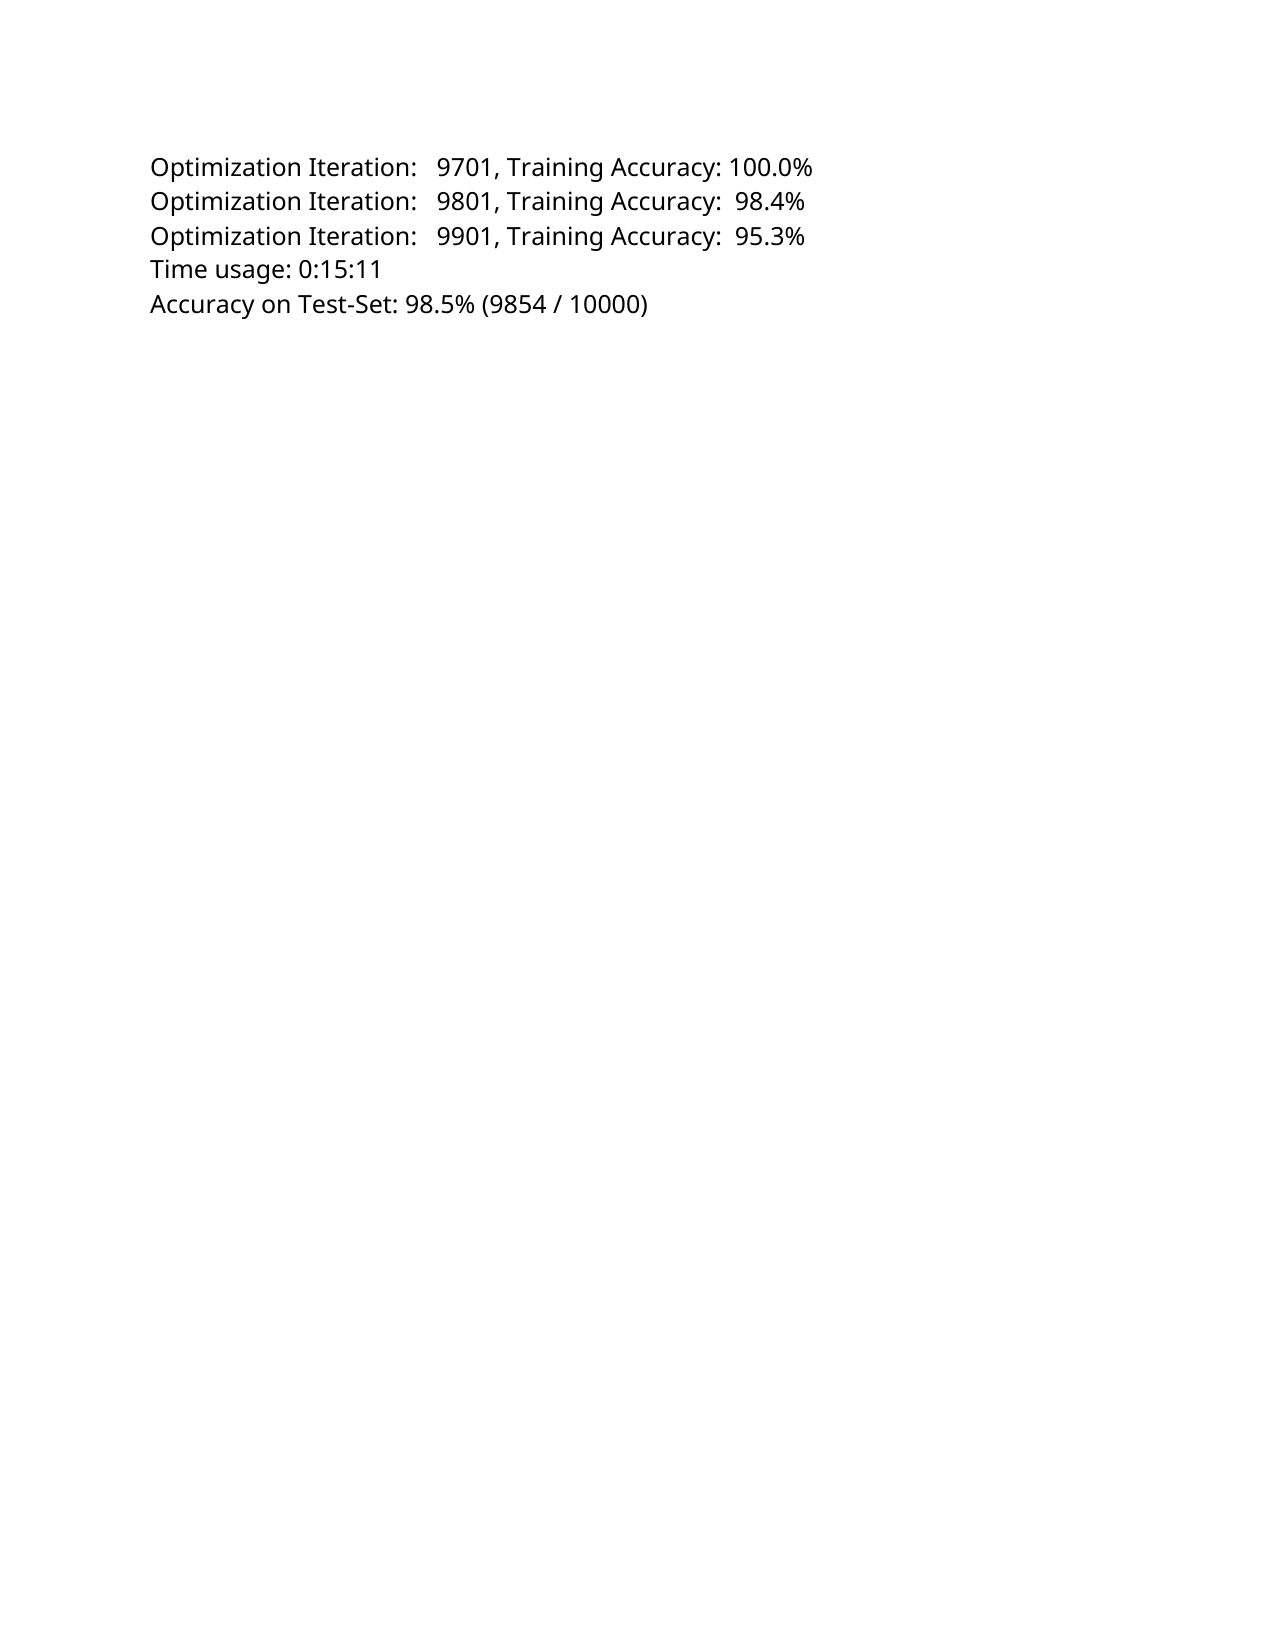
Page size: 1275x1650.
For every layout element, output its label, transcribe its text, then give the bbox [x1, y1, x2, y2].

text Optimization Iteration: 9901, Training Accuracy: 95.3% [150, 218, 1125, 252]
text Optimization Iteration: 9701, Training Accuracy: 100.0% [150, 150, 1125, 184]
text Time usage: 0:15:11 [150, 252, 1125, 286]
text Accuracy on Test-Set: 98.5% (9854 / 10000) [150, 286, 1125, 320]
text Optimization Iteration: 9801, Training Accuracy: 98.4% [150, 184, 1125, 218]
